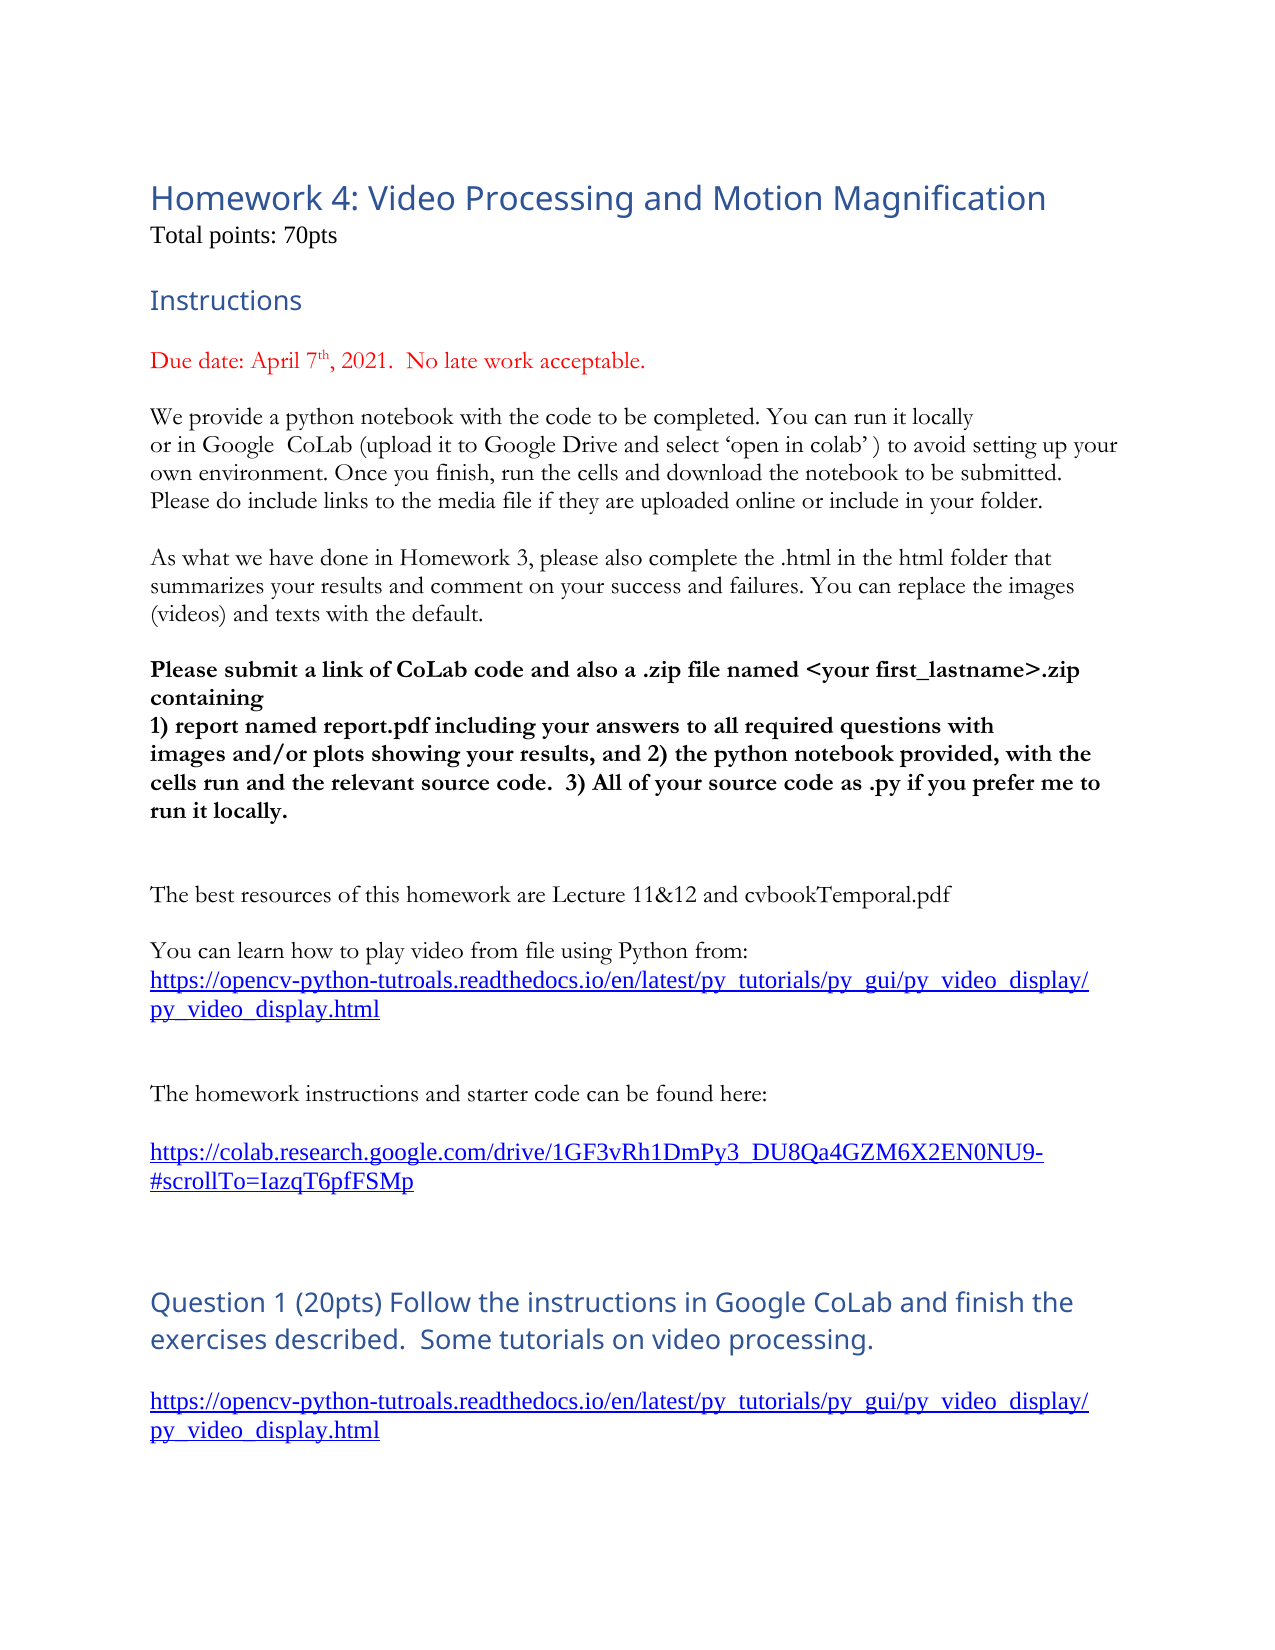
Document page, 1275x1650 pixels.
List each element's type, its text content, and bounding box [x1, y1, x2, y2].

text The best resources of this homework are Lecture 11&12 and cvbookTemporal.pdf [150, 881, 1125, 909]
text images and/or plots showing your results, and 2) the python notebook provided, with the [150, 740, 1125, 768]
text Please submit a link of CoLab code and also a .zip file named <your first_lastname>.zip containing [150, 656, 1125, 712]
text cells run and the relevant source code. 3) All of your source code as .py if you prefer me to run it locally. [150, 768, 1125, 824]
text or in Google CoLab (upload it to Google Drive and select ‘open in colab’ ) to avoid setting up your [150, 431, 1125, 459]
text Total points: 70pts [150, 220, 1125, 249]
text https://colab.research.google.com/drive/1GF3vRh1DmPy3_DU8Qa4GZM6X2EN0NU9-#scrollTo=IazqT6pfFSMp [150, 1137, 1125, 1194]
text 1) report named report.pdf including your answers to all required questions with [150, 712, 1125, 740]
text The homework instructions and starter code can be found here: [150, 1080, 1125, 1108]
subtitle Instructions [150, 281, 1125, 318]
subtitle Homework 4: Video Processing and Motion Magnification [150, 175, 1125, 220]
text https://opencv-python-tutroals.readthedocs.io/en/latest/py_tutorials/py_gui/py_video_display/py_video_display.html [150, 965, 1125, 1023]
text Due date: April 7th, 2021. No late work acceptable. [150, 346, 1125, 374]
text own environment. Once you finish, run the cells and download the notebook to be submitted. Please do include links to the media file if they are uploaded online or include in your folder. [150, 459, 1125, 515]
subtitle Question 1 (20pts) Follow the instructions in Google CoLab and finish the exercises described. Some tutorials on video processing. [150, 1284, 1125, 1357]
text We provide a python notebook with the code to be completed. You can run it locally [150, 403, 1125, 431]
text As what we have done in Homework 3, please also complete the .html in the html folder that summarizes your results and comment on your success and failures. You can replace the images (videos) and texts with the default. [150, 543, 1125, 628]
text You can learn how to play video from file using Python from: [150, 937, 1125, 965]
text https://opencv-python-tutroals.readthedocs.io/en/latest/py_tutorials/py_gui/py_video_display/py_video_display.html [150, 1386, 1125, 1444]
